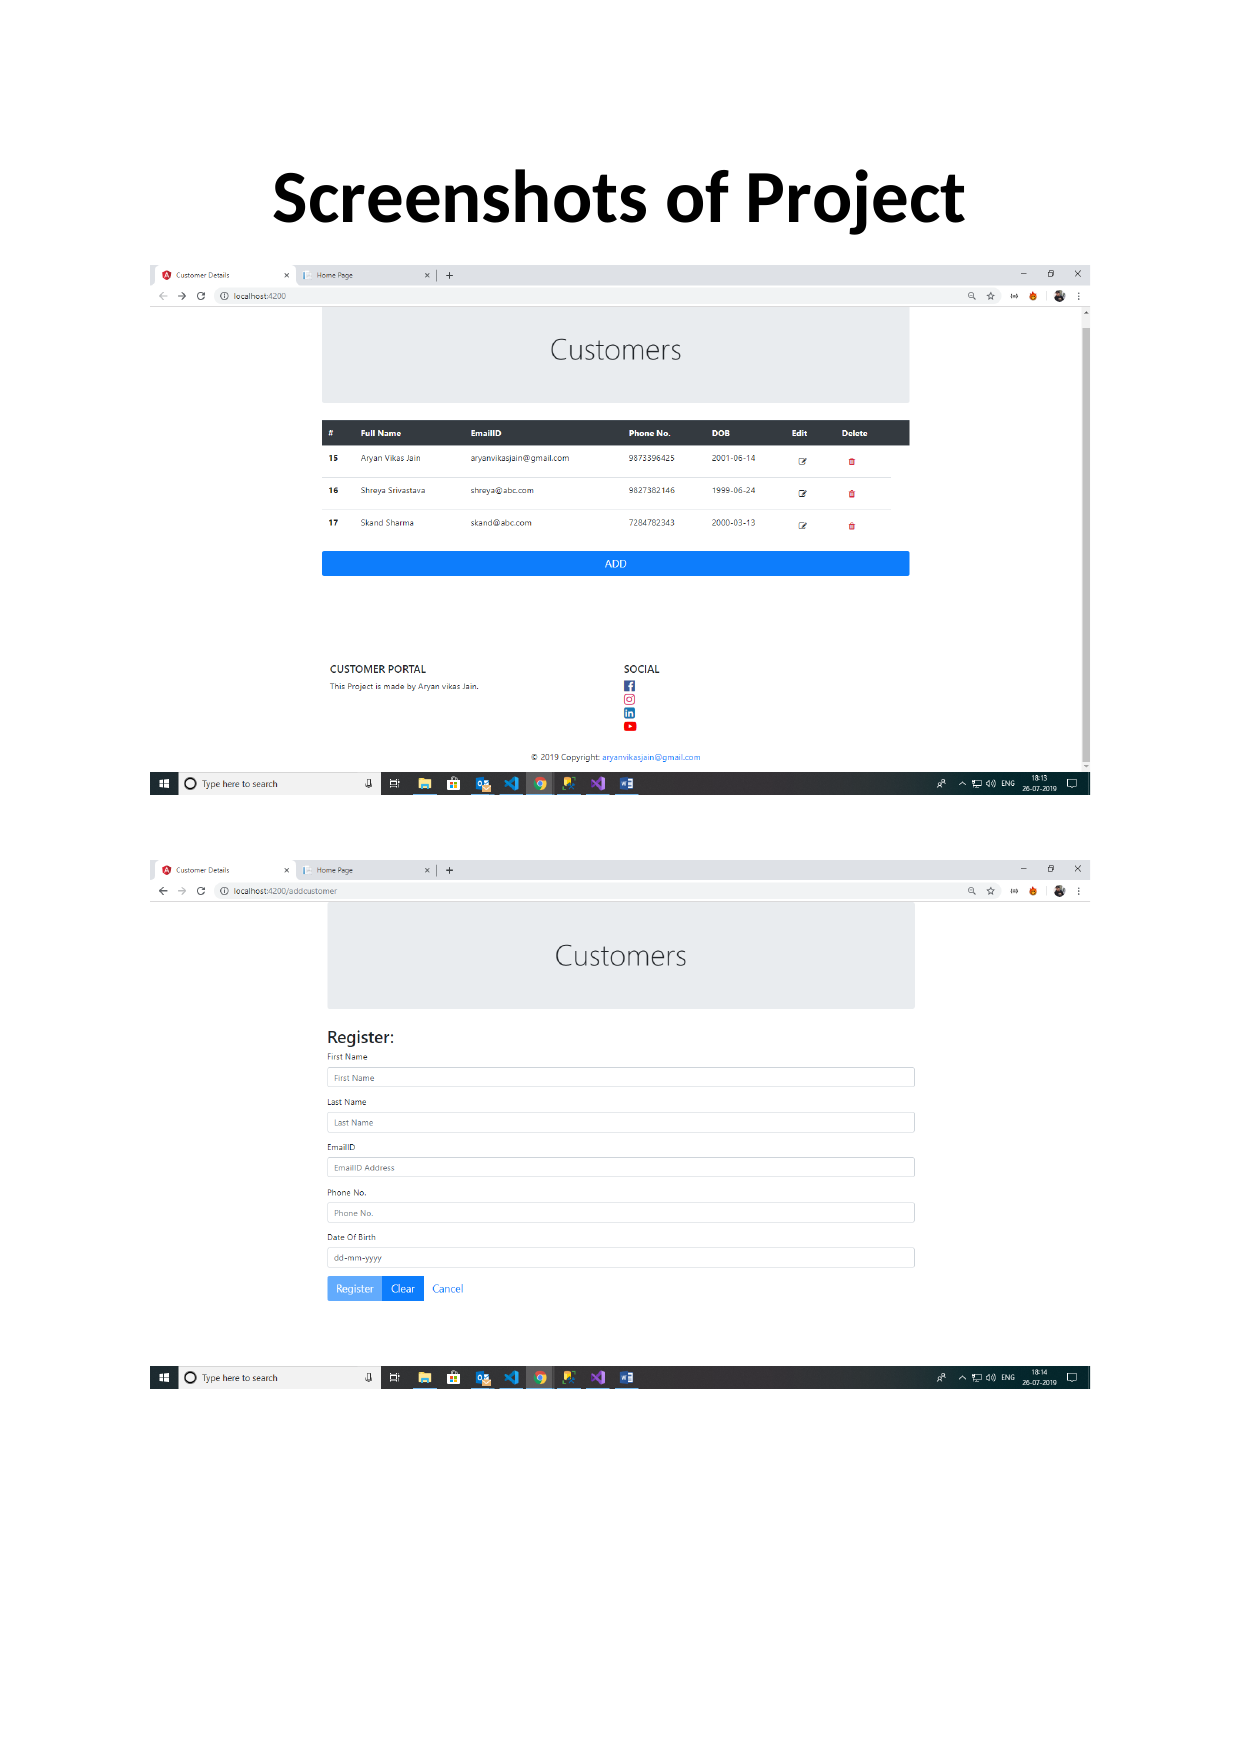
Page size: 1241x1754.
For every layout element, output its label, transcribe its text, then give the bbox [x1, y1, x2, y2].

text Screenshots of Project [150, 150, 1090, 242]
picture [150, 265, 1091, 795]
picture [150, 860, 1091, 1389]
